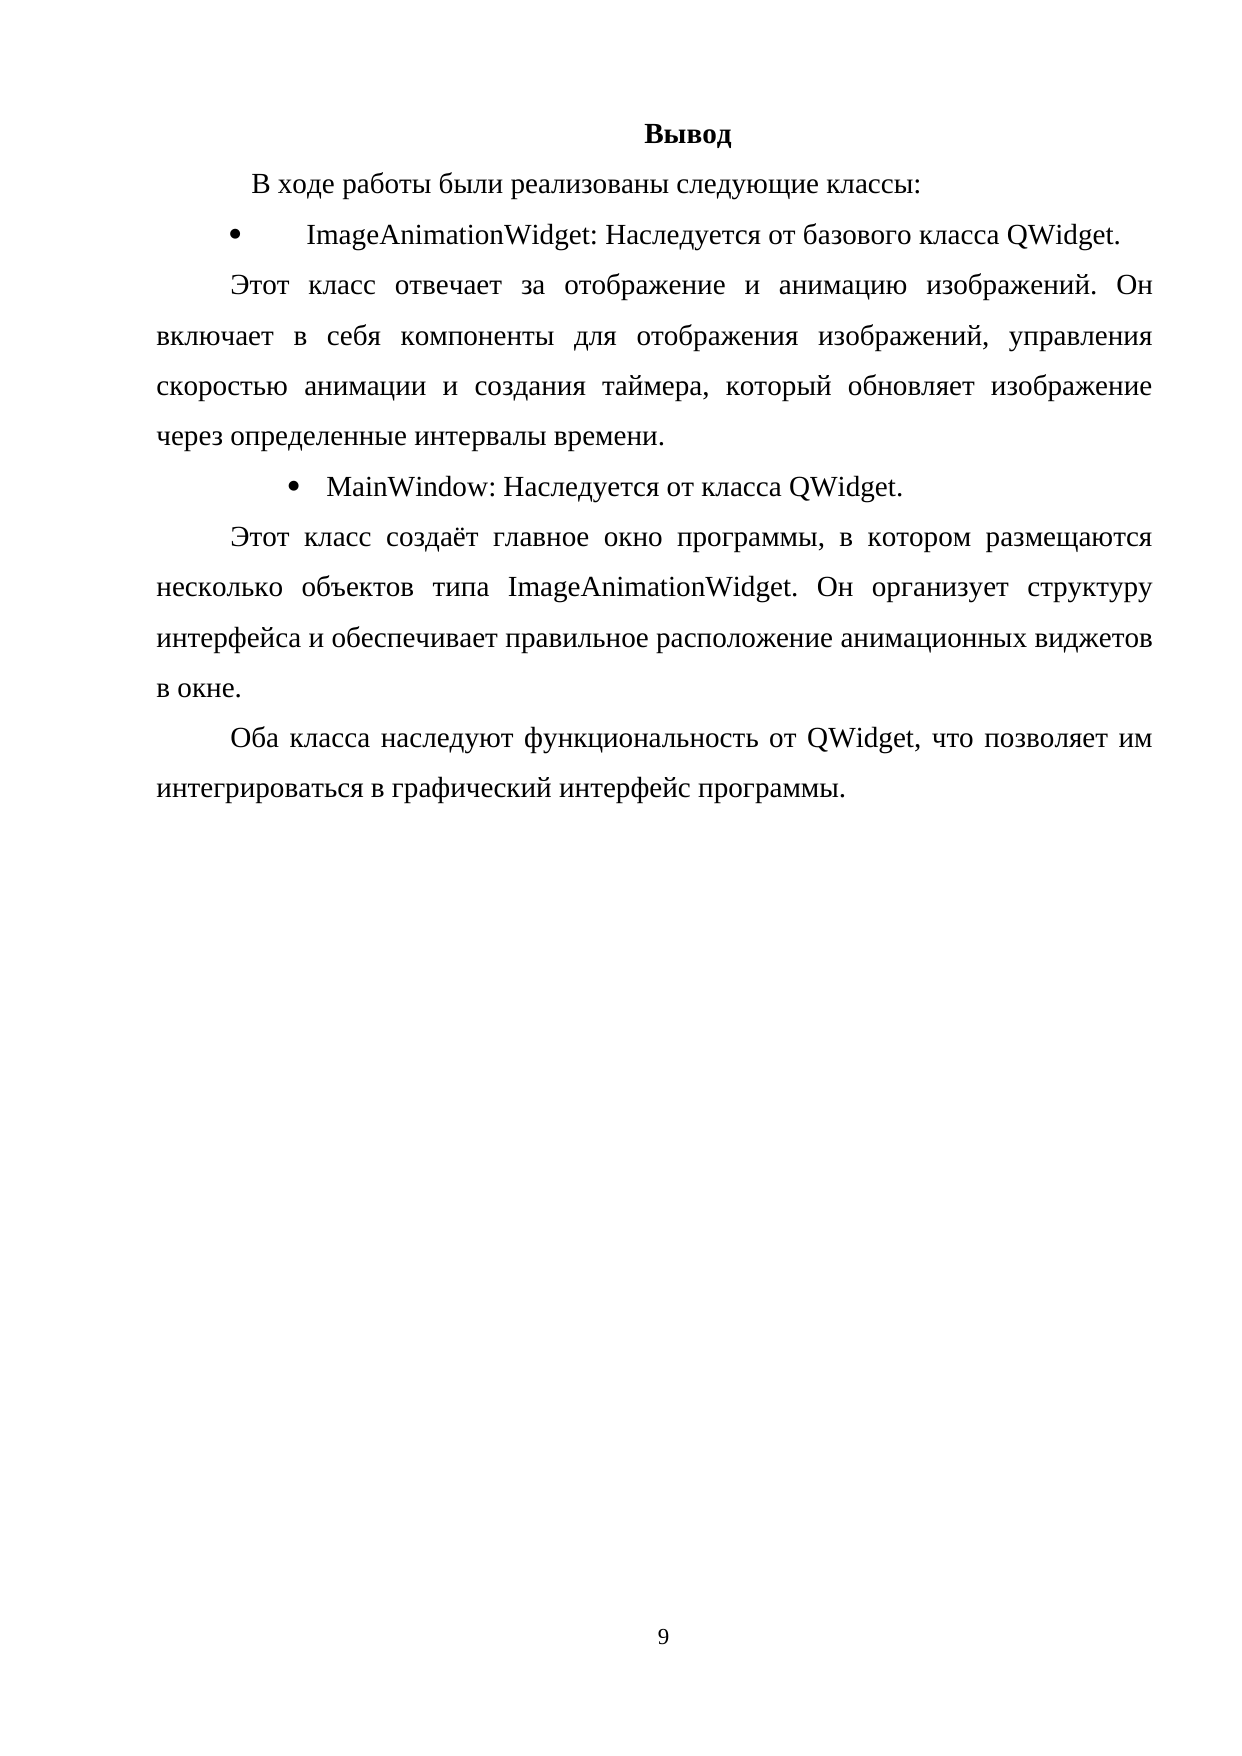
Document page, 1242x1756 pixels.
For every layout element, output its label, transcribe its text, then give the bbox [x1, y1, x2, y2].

list ImageAnimationWidget: Наследуется от базового класса QWidget. [156, 217, 1153, 251]
text Этот класс отвечает за отображение и анимацию изображений. Он включает в себя компоненты для отображения изображений, управления скоростью анимации и создания таймера, который обновляет изображение через определенные интервалы времени. [156, 267, 1153, 452]
list MainWindow: Наследуется от класса QWidget. [288, 469, 1153, 502]
text Этот класс создаёт главное окно программы, в котором размещаются несколько объектов типа ImageAnimationWidget. Он организует структуру интерфейса и обеспечивает правильное расположение анимационных виджетов в окне. [156, 519, 1153, 703]
text В ходе работы были реализованы следующие классы: [177, 167, 1153, 200]
text Оба класса наследуют функциональность от QWidget, что позволяет им интегрироваться в графический интерфейс программы. [156, 720, 1153, 804]
subtitle Вывод [217, 116, 1159, 150]
